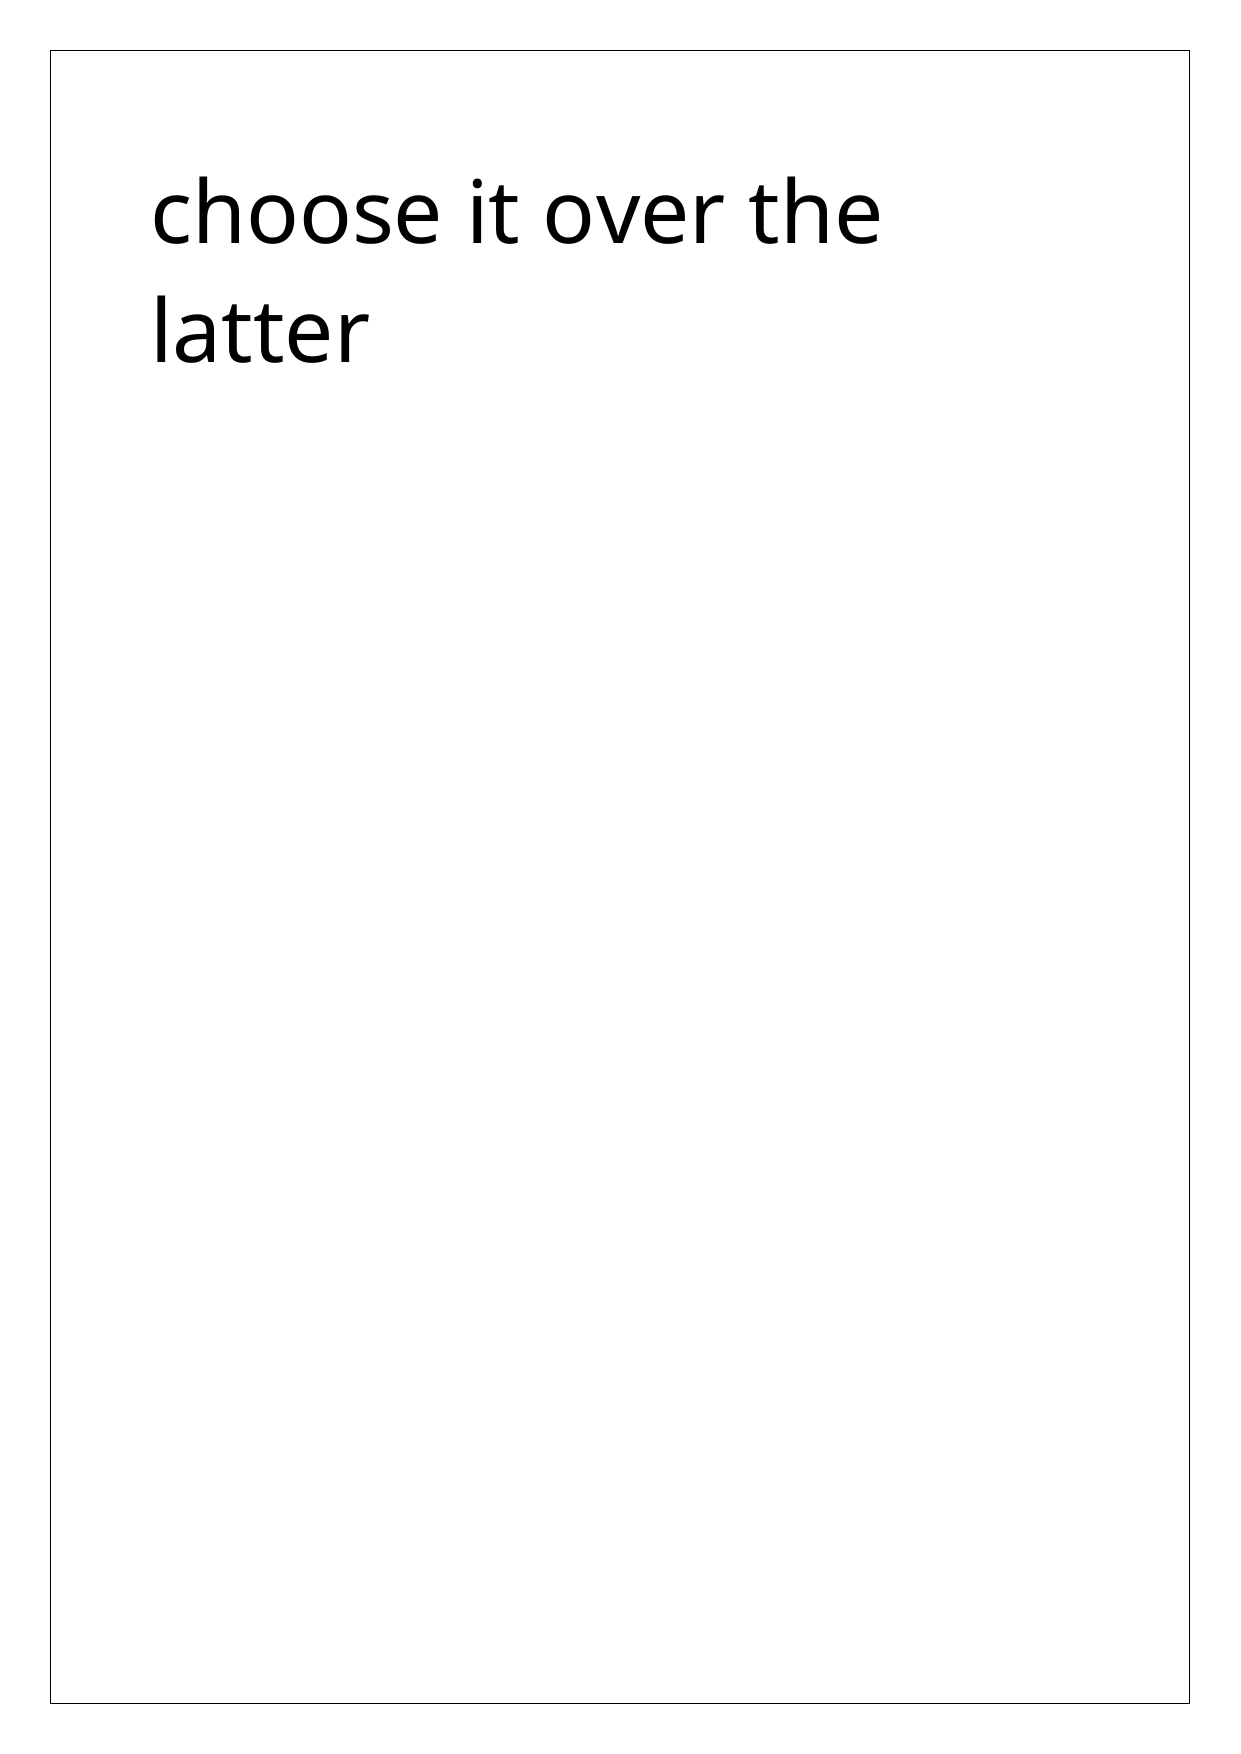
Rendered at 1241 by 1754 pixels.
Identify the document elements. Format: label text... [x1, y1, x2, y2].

text choose it over the latter [150, 150, 1090, 388]
